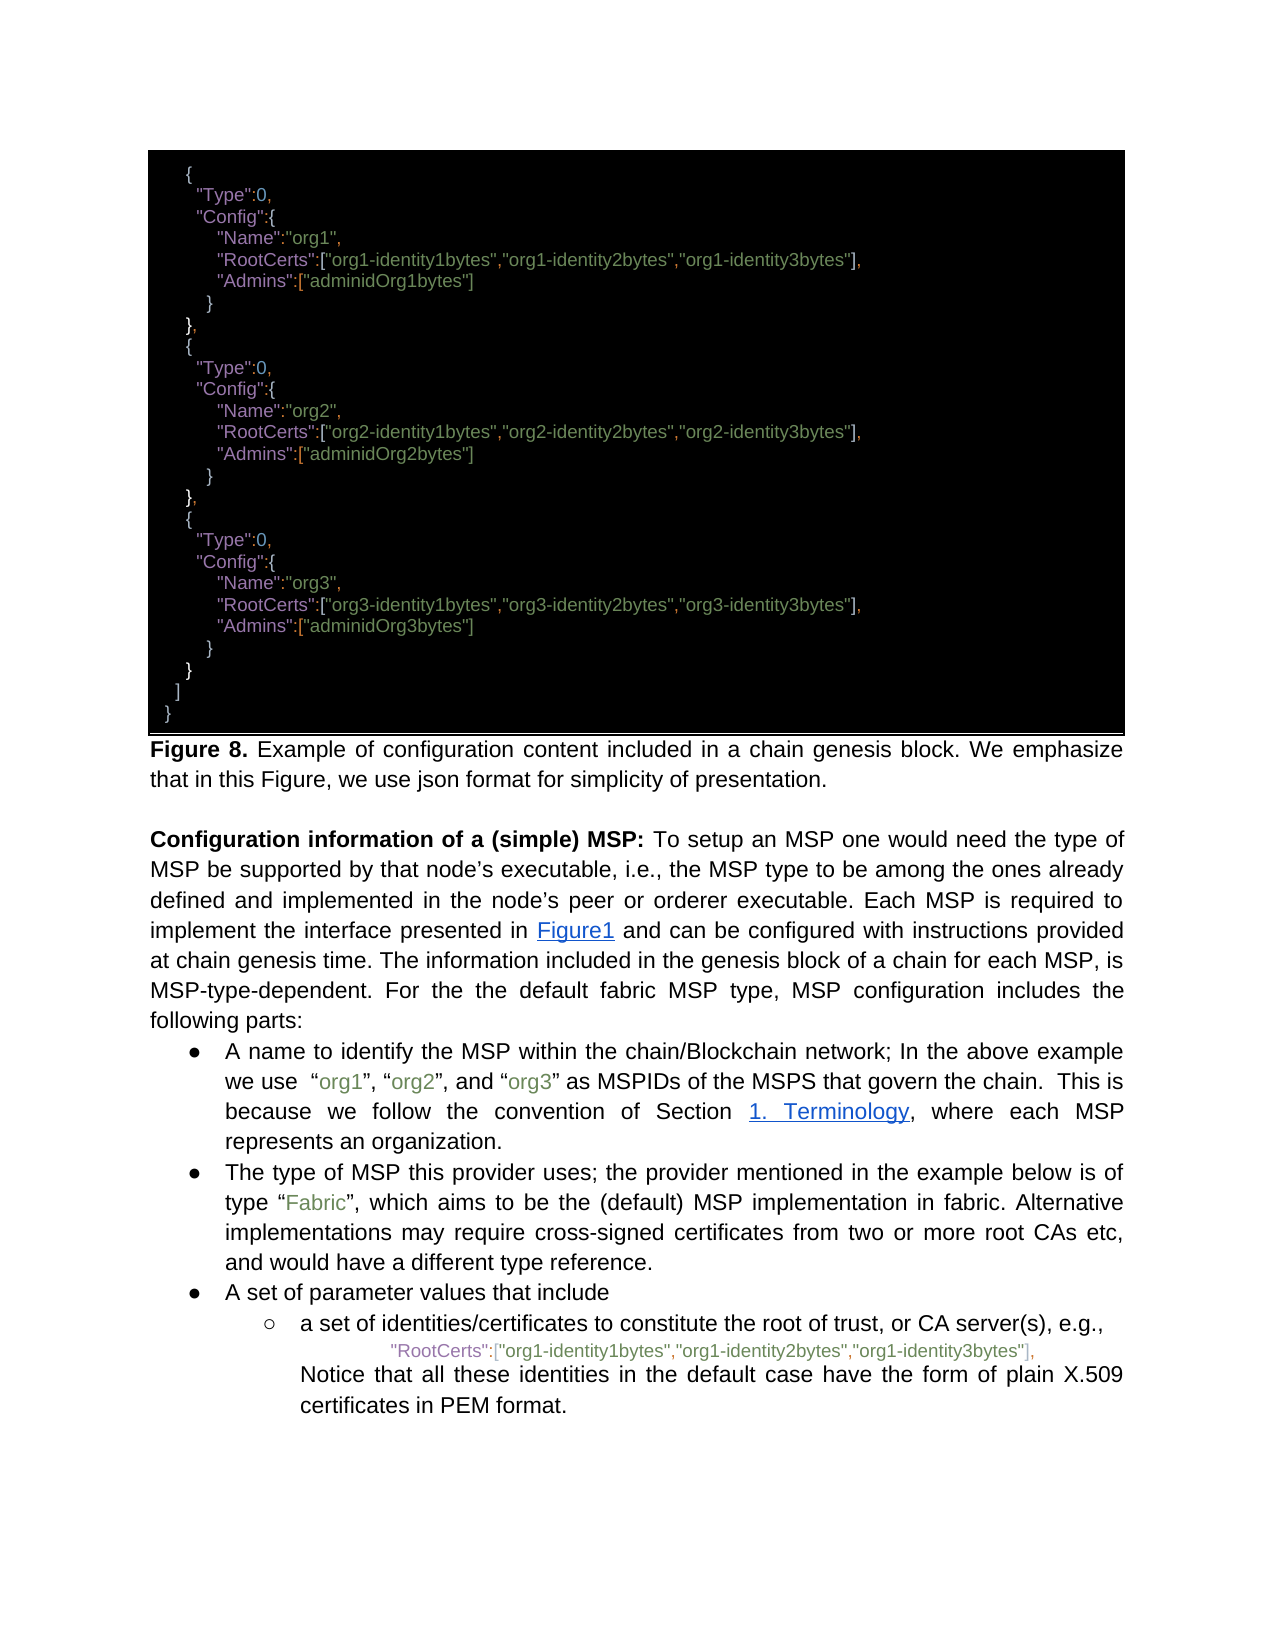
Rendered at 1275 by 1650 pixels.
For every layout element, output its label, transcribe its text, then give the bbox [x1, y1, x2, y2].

text Notice that all these identities in the default case have the form of plain X.509 certificates in PEM format. [300, 1361, 1125, 1418]
text Configuration information of a (simple) MSP: To setup an MSP one would need the type of MSP be supported by that node’s executable, i.e., the MSP type to be among the ones already defined and implemented in the node’s peer or orderer executable. Each MSP is required to implement the interface presented in Figure1 and can be configured with instructions provided at chain genesis time. The information included in the genesis block of a chain for each MSP, is MSP-type-dependent. For the the default fabric MSP type, MSP configuration includes the following parts: [150, 826, 1125, 1034]
list a set of identities/certificates to constitute the root of trust, or CA server(s), e.g., [262, 1309, 1125, 1336]
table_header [150, 152, 1123, 733]
list The type of MSP this provider uses; the provider mentioned in the example below is of type “Fabric”, which aims to be the (default) MSP implementation in fabric. Alternative implementations may require cross-signed certificates from two or more root CAs etc, and would have a different type reference. [187, 1158, 1125, 1276]
text "RootCerts":["org1-identity1bytes","org1-identity2bytes","org1-identity3bytes"], [300, 1340, 1125, 1361]
list A name to identify the MSP within the chain/Blockchain network; In the above example we use “org1”, “org2”, and “org3” as MSPIDs of the MSPS that govern the chain. This is because we follow the convention of Section 1. Terminology, where each MSP represents an organization. [187, 1038, 1125, 1155]
list A set of parameter values that include [187, 1279, 1125, 1306]
text Figure 8. Example of configuration content included in a chain genesis block. We emphasize that in this Figure, we use json format for simplicity of presentation. [150, 736, 1125, 792]
